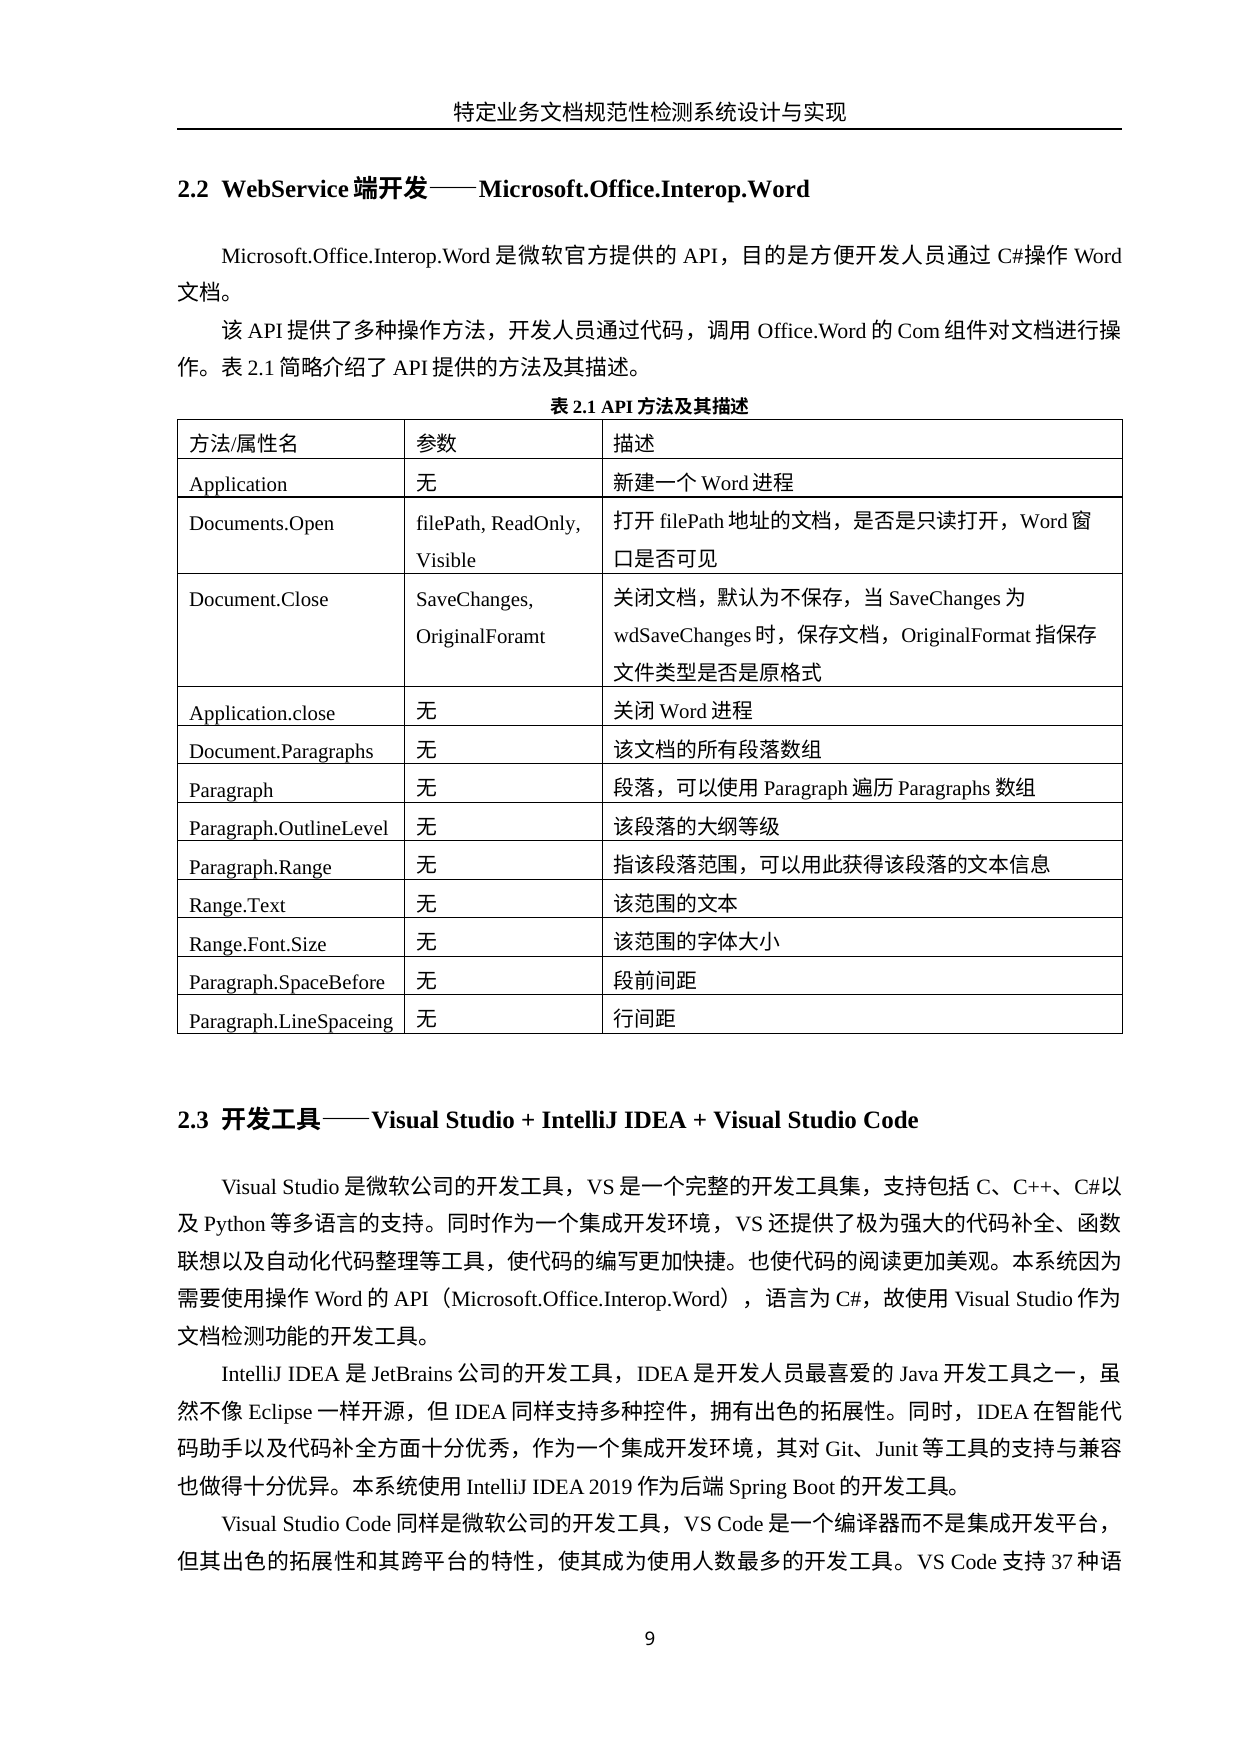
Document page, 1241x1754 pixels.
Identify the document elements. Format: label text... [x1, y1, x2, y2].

table_cell Paragraph.LineSpaceing [178, 995, 404, 1033]
table_cell 段落，可以使用Paragraph遍历Paragraphs数组 [603, 764, 1122, 802]
table_cell Range.Text [178, 880, 404, 917]
subtitle 2.3 开发工具——Visual Studio + IntelliJ IDEA + Visual Studio Code [177, 1098, 1122, 1136]
table_cell 段前间距 [603, 957, 1122, 994]
table_cell Documents.Open [178, 498, 404, 572]
table_cell 新建一个Word进程 [603, 459, 1122, 496]
table_cell Range.Font.Size [178, 918, 404, 956]
table_cell 无 [405, 726, 602, 763]
table_cell filePath, ReadOnly, Visible [405, 498, 602, 572]
table_cell 无 [405, 459, 602, 496]
table_cell 关闭Word进程 [603, 687, 1122, 724]
table_cell 打开filePath地址的文档，是否是只读打开，Word窗口是否可见 [603, 498, 1122, 572]
text IntelliJ IDEA是JetBrains公司的开发工具，IDEA是开发人员最喜爱的Java开发工具之一，虽然不像Eclipse一样开源，但IDEA同样支持多种控件，拥有出色的拓展性。同时，IDEA在智能代码助手以及代码补全方面十分优秀，作为一个集成开发环境，其对Git、Junit等工具的支持与兼容也做得十分优异。本系统使用IntelliJ IDEA 2019作为后端Spring Boot的开发工具。 [177, 1351, 1122, 1501]
table_cell SaveChanges, OriginalForamt [405, 574, 602, 686]
table_cell 无 [405, 880, 602, 917]
table_cell 行间距 [603, 995, 1122, 1033]
table_cell 无 [405, 995, 602, 1033]
table_cell 无 [405, 957, 602, 994]
table_cell 无 [405, 841, 602, 879]
table_cell 无 [405, 918, 602, 956]
text 表2.1 API方法及其描述 [177, 382, 1122, 419]
table_cell 无 [405, 687, 602, 724]
table_cell Paragraph.SpaceBefore [178, 957, 404, 994]
table_cell Document.Close [178, 574, 404, 686]
table_cell Application.close [178, 687, 404, 724]
table_cell Paragraph [178, 764, 404, 802]
text Microsoft.Office.Interop.Word是微软官方提供的API，目的是方便开发人员通过C#操作Word文档。 [177, 232, 1122, 307]
table_cell 该段落的大纲等级 [603, 803, 1122, 840]
table_header 方法/属性名 [178, 420, 404, 458]
text 该API提供了多种操作方法，开发人员通过代码，调用Office.Word的Com组件对文档进行操作。表2.1简略介绍了API提供的方法及其描述。 [177, 307, 1122, 382]
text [177, 1501, 1122, 1576]
table_cell 指该段落范围，可以用此获得该段落的文本信息 [603, 841, 1122, 879]
subtitle 2.2 WebService端开发——Microsoft.Office.Interop.Word [177, 167, 1122, 205]
table_cell Application [178, 459, 404, 496]
table_header 描述 [603, 420, 1122, 458]
table_cell Paragraph.Range [178, 841, 404, 879]
table_cell 该文档的所有段落数组 [603, 726, 1122, 763]
table_cell 无 [405, 803, 602, 840]
table_cell Paragraph.OutlineLevel [178, 803, 404, 840]
table_cell 无 [405, 764, 602, 802]
text Visual Studio是微软公司的开发工具，VS是一个完整的开发工具集，支持包括C、C++、C#以及Python等多语言的支持。同时作为一个集成开发环境，VS还提供了极为强大的代码补全、函数联想以及自动化代码整理等工具，使代码的编写更加快捷。也使代码的阅读更加美观。本系统因为需要使用操作Word的API（Microsoft.Office.Interop.Word），语言为C#，故使用Visual Studio作为文档检测功能的开发工具。 [177, 1163, 1122, 1351]
table_cell 关闭文档，默认为不保存，当SaveChanges为wdSaveChanges时，保存文档，OriginalFormat指保存文件类型是否是原格式 [603, 574, 1122, 686]
table_cell 该范围的字体大小 [603, 918, 1122, 956]
table_cell 该范围的文本 [603, 880, 1122, 917]
table_cell Document.Paragraphs [178, 726, 404, 763]
table_header 参数 [405, 420, 602, 458]
